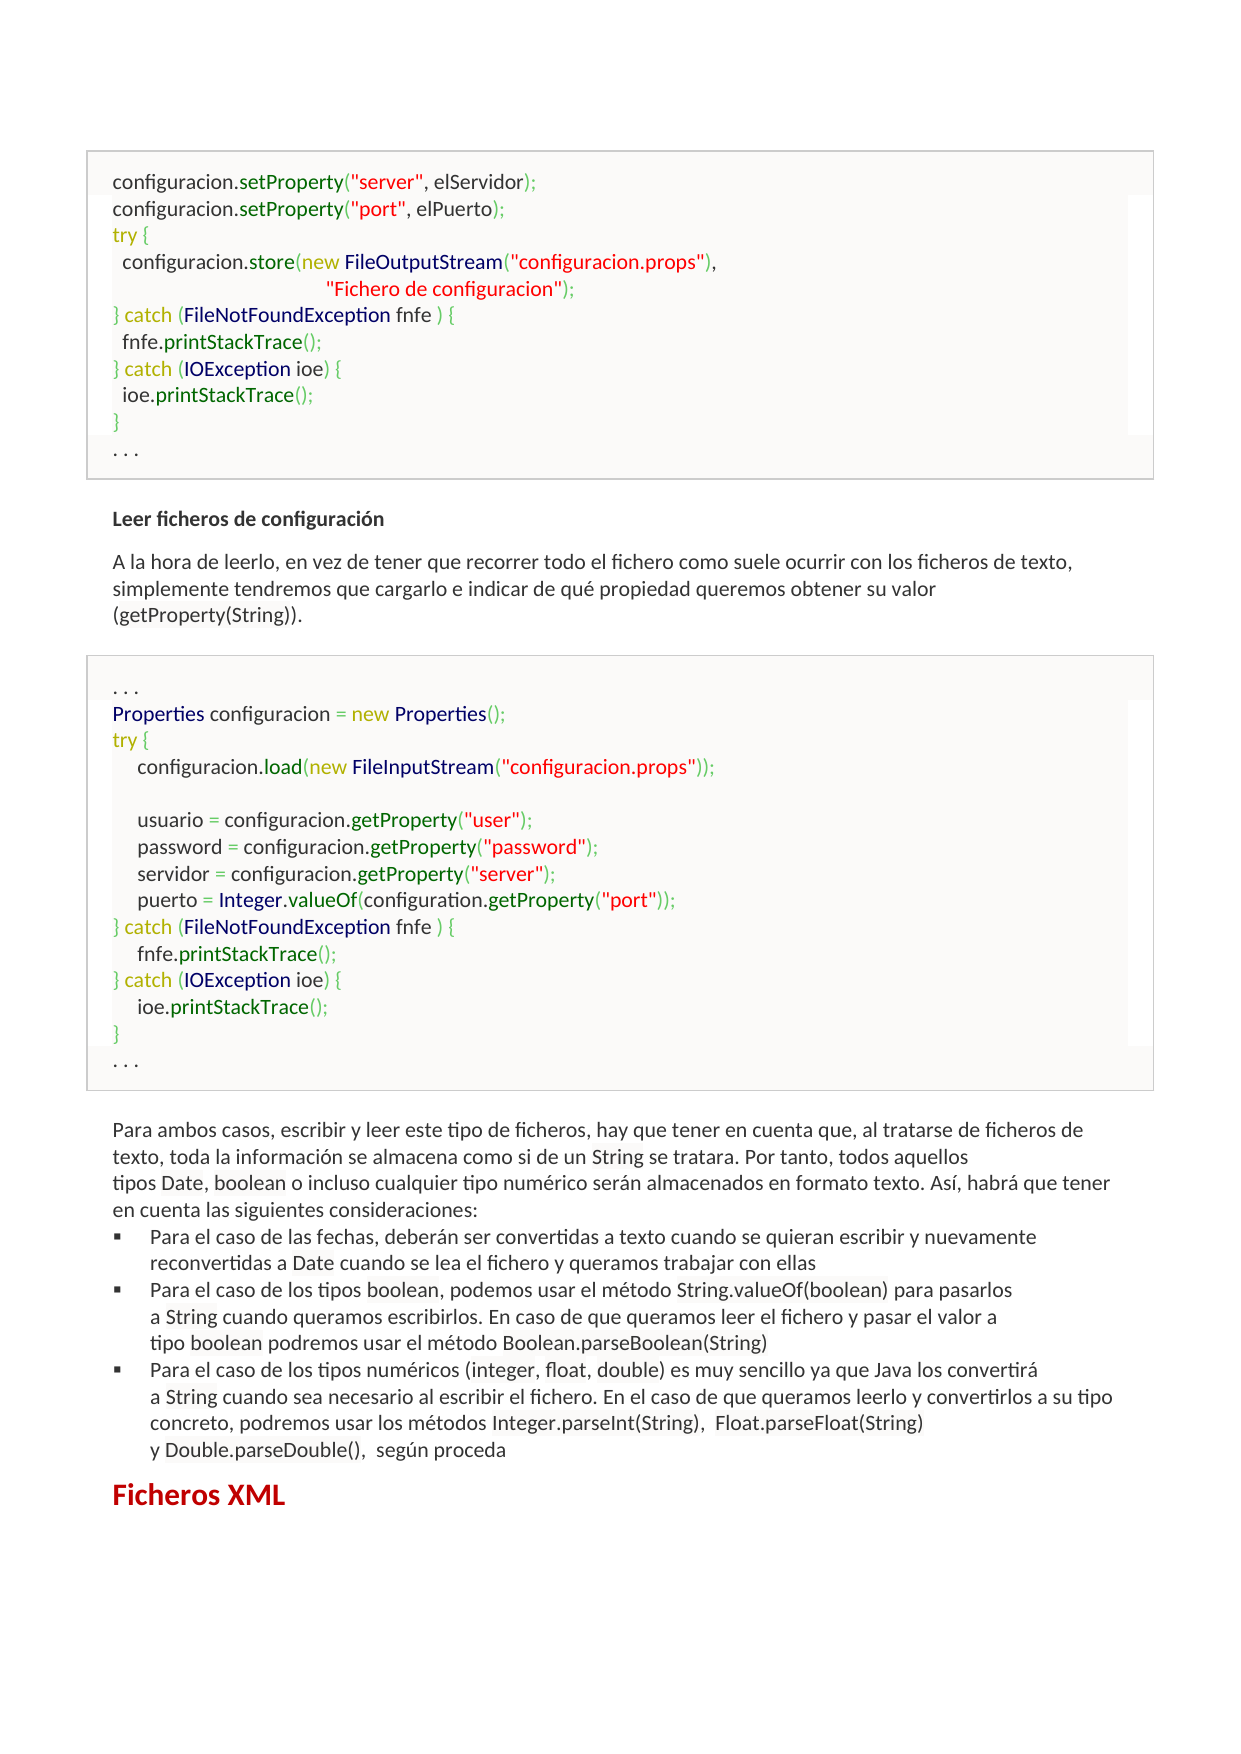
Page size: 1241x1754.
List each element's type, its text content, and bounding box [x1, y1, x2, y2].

text ioe.printStackTrace(); [112, 993, 1128, 1020]
text puerto = Integer.valueOf(configuration.getProperty("port")); [112, 886, 1128, 913]
text try { [112, 222, 1128, 248]
text servidor = configuracion.getProperty("server"); [112, 860, 1128, 886]
text "Fichero de configuracion"); [112, 275, 1128, 302]
text fnfe.printStackTrace(); [112, 328, 1128, 355]
text } catch (FileNotFoundException fnfe ) { [112, 302, 1128, 328]
text configuracion.setProperty("server", elServidor); [88, 152, 1153, 195]
list Para el caso de los tipos numéricos (integer, float, double) es muy sencillo ya que Java los convertirá a String cuando sea necesario al escribir el fichero. En el caso de que queramos leerlo y convertirlos a su tipo concreto, podremos usar los métodos Integer.parseInt(String), Float.parseFloat(String) y Double.parseDouble(), según proceda [112, 1356, 1128, 1463]
text fnfe.printStackTrace(); [112, 940, 1128, 966]
text } catch (IOException ioe) { [112, 355, 1128, 382]
text ioe.printStackTrace(); [112, 382, 1128, 408]
text } catch (FileNotFoundException fnfe ) { [112, 913, 1128, 940]
text . . . [88, 656, 1153, 700]
text configuracion.setProperty("port", elPuerto); [112, 195, 1128, 222]
text configuracion.store(new FileOutputStream("configuracion.props"), [112, 248, 1128, 275]
text . . . [88, 417, 1153, 478]
list Para el caso de las fechas, deberán ser convertidas a texto cuando se quieran escribir y nuevamente reconvertidas a Date cuando se lea el fichero y queramos trabajar con ellas [112, 1223, 1128, 1276]
text usuario = configuracion.getProperty("user"); [112, 806, 1128, 833]
text try { [112, 726, 1128, 753]
text configuracion.load(new FileInputStream("configuracion.props")); [112, 753, 1128, 780]
text Properties configuracion = new Properties(); [112, 700, 1128, 726]
subtitle Ficheros XML [112, 1475, 1128, 1513]
text . . . [88, 1028, 1153, 1090]
text } catch (IOException ioe) { [112, 966, 1128, 993]
text Leer ficheros de configuración [112, 505, 1128, 531]
text password = configuracion.getProperty("password"); [112, 833, 1128, 860]
text A la hora de leerlo, en vez de tener que recorrer todo el fichero como suele ocurrir con los ficheros de texto, simplemente tendremos que cargarlo e indicar de qué propiedad queremos obtener su valor (getProperty(String)). [112, 548, 1128, 628]
text Para ambos casos, escribir y leer este tipo de ficheros, hay que tener en cuenta que, al tratarse de ficheros de texto, toda la información se almacena como si de un String se tratara. Por tanto, todos aquellos tipos Date, boolean o incluso cualquier tipo numérico serán almacenados en formato texto. Así, habrá que tener en cuenta las siguientes consideraciones: [112, 1116, 1128, 1223]
list Para el caso de los tipos boolean, podemos usar el método String.valueOf(boolean) para pasarlos a String cuando queramos escribirlos. En caso de que queramos leer el fichero y pasar el valor a tipo boolean podremos usar el método Boolean.parseBoolean(String) [112, 1276, 1128, 1356]
